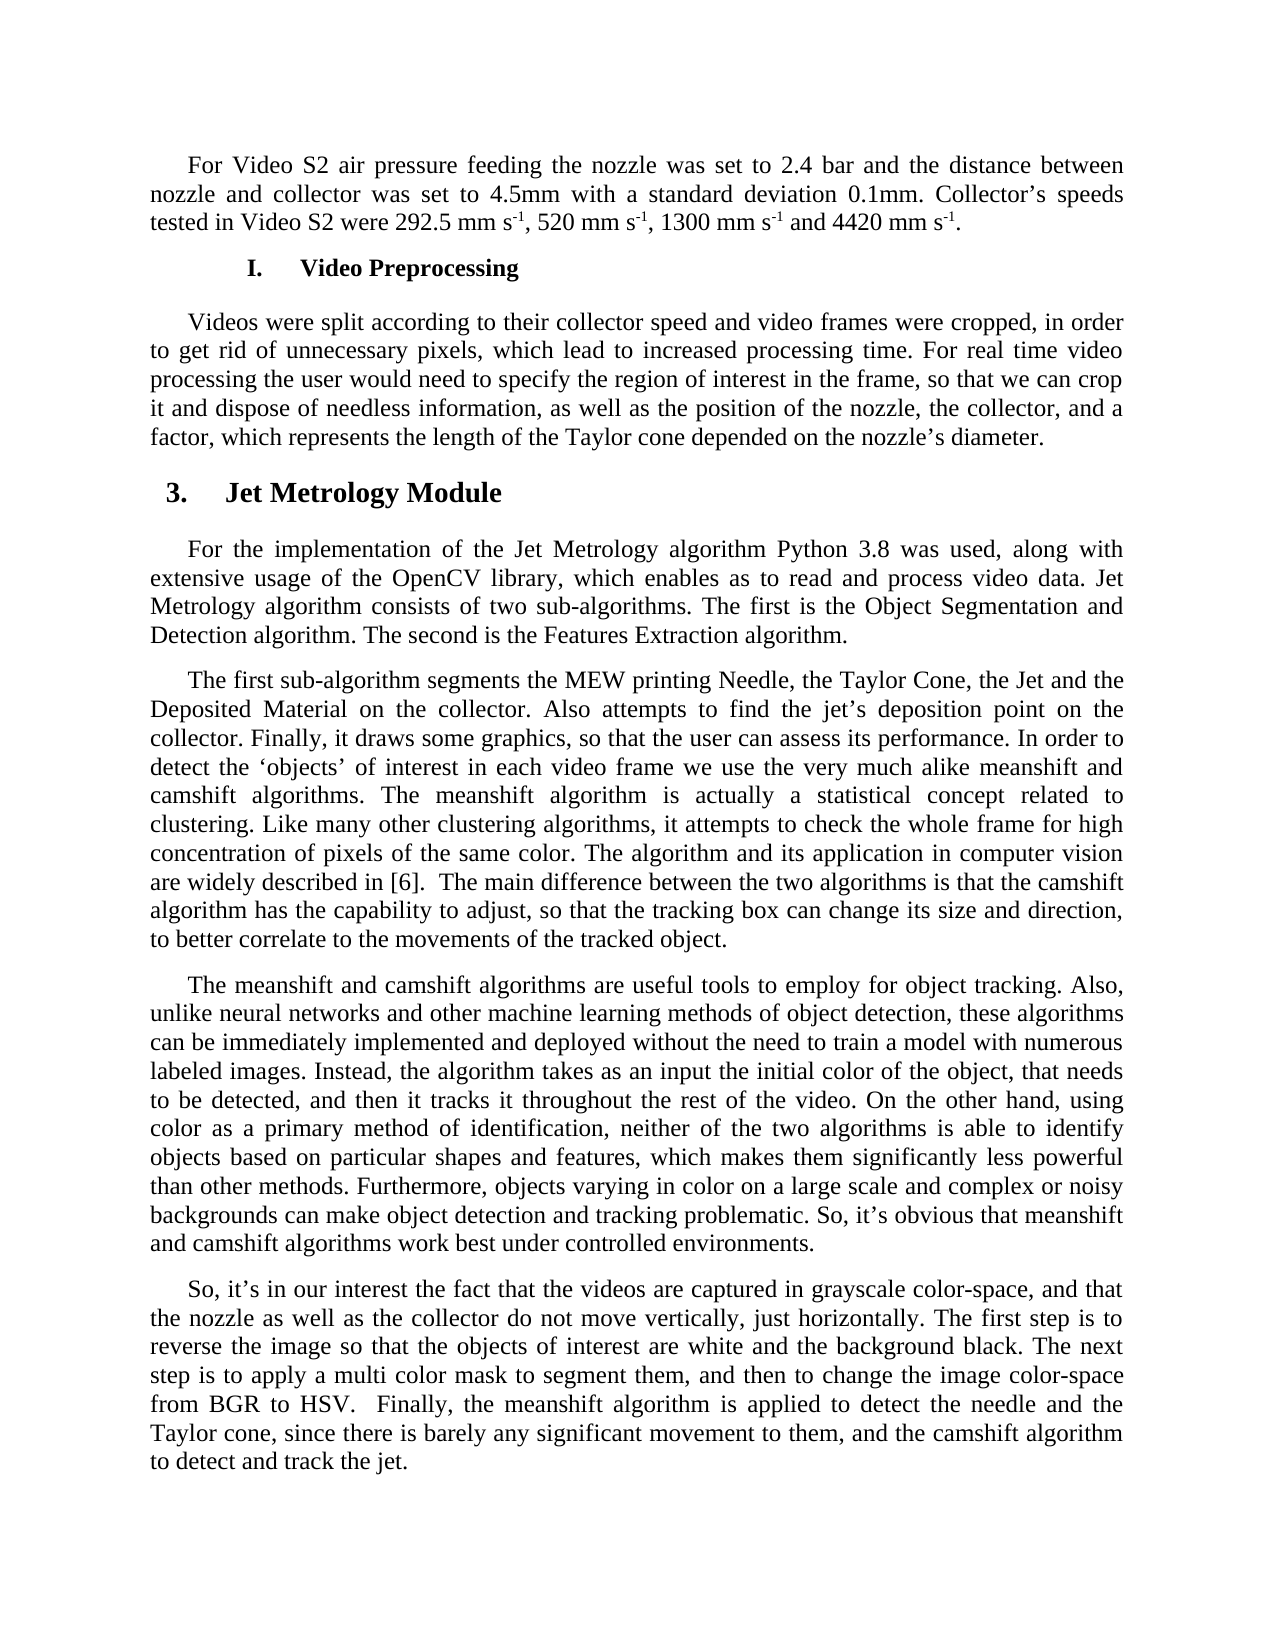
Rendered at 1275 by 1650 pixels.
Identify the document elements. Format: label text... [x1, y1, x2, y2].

text The first sub-algorithm segments the MEW printing Needle, the Taylor Cone, the Jet and the Deposited Material on the collector. Also attempts to find the jet’s deposition point on the collector. Finally, it draws some graphics, so that the user can assess its performance. In order to detect the ‘objects’ of interest in each video frame we use the very much alike meanshift and camshift algorithms. The meanshift algorithm is actually a statistical concept related to clustering. Like many other clustering algorithms, it attempts to check the whole frame for high concentration of pixels of the same color. The algorithm and its application in computer vision are widely described in [6]. The main difference between the two algorithms is that the camshift algorithm has the capability to adjust, so that the tracking box can change its size and direction, to better correlate to the movements of the tracked object. [150, 666, 1125, 953]
subtitle Jet Metrology Module [187, 475, 1125, 509]
text For the implementation of the Jet Metrology algorithm Python 3.8 was used, along with extensive usage of the OpenCV library, which enables as to read and process video data. Jet Metrology algorithm consists of two sub-algorithms. The first is the Object Segmentation and Detection algorithm. The second is the Features Extraction algorithm. [150, 534, 1125, 649]
text Videos were split according to their collector speed and video frames were cropped, in order to get rid of unnecessary pixels, which lead to increased processing time. For real time video processing the user would need to specify the region of interest in the frame, so that we can crop it and dispose of needless information, as well as the position of the nozzle, the collector, and a factor, which represents the length of the Taylor cone depended on the nozzle’s diameter. [150, 307, 1125, 450]
text For Video S2 air pressure feeding the nozzle was set to 2.4 bar and the distance between nozzle and collector was set to 4.5mm with a standard deviation 0.1mm. Collector’s speeds tested in Video S2 were 292.5 mm s-1, 520 mm s-1, 1300 mm s-1 and 4420 mm s-1. [150, 150, 1125, 236]
text So, it’s in our interest the fact that the videos are captured in grayscale color-space, and that the nozzle as well as the collector do not move vertically, just horizontally. The first step is to reverse the image so that the objects of interest are white and the background black. The next step is to apply a multi color mask to segment them, and then to change the image color-space from BGR to HSV. Finally, the meanshift algorithm is applied to detect the needle and the Taylor cone, since there is barely any significant movement to them, and the camshift algorithm to detect and track the jet. [150, 1274, 1125, 1475]
subtitle Video Preprocessing [262, 253, 1125, 282]
text The meanshift and camshift algorithms are useful tools to employ for object tracking. Also, unlike neural networks and other machine learning methods of object detection, these algorithms can be immediately implemented and deployed without the need to train a model with numerous labeled images. Instead, the algorithm takes as an input the initial color of the object, that needs to be detected, and then it tracks it throughout the rest of the video. On the other hand, using color as a primary method of identification, neither of the two algorithms is able to identify objects based on particular shapes and features, which makes them significantly less powerful than other methods. Furthermore, objects varying in color on a large scale and complex or noisy backgrounds can make object detection and tracking problematic. So, it’s obvious that meanshift and camshift algorithms work best under controlled environments. [150, 970, 1125, 1257]
